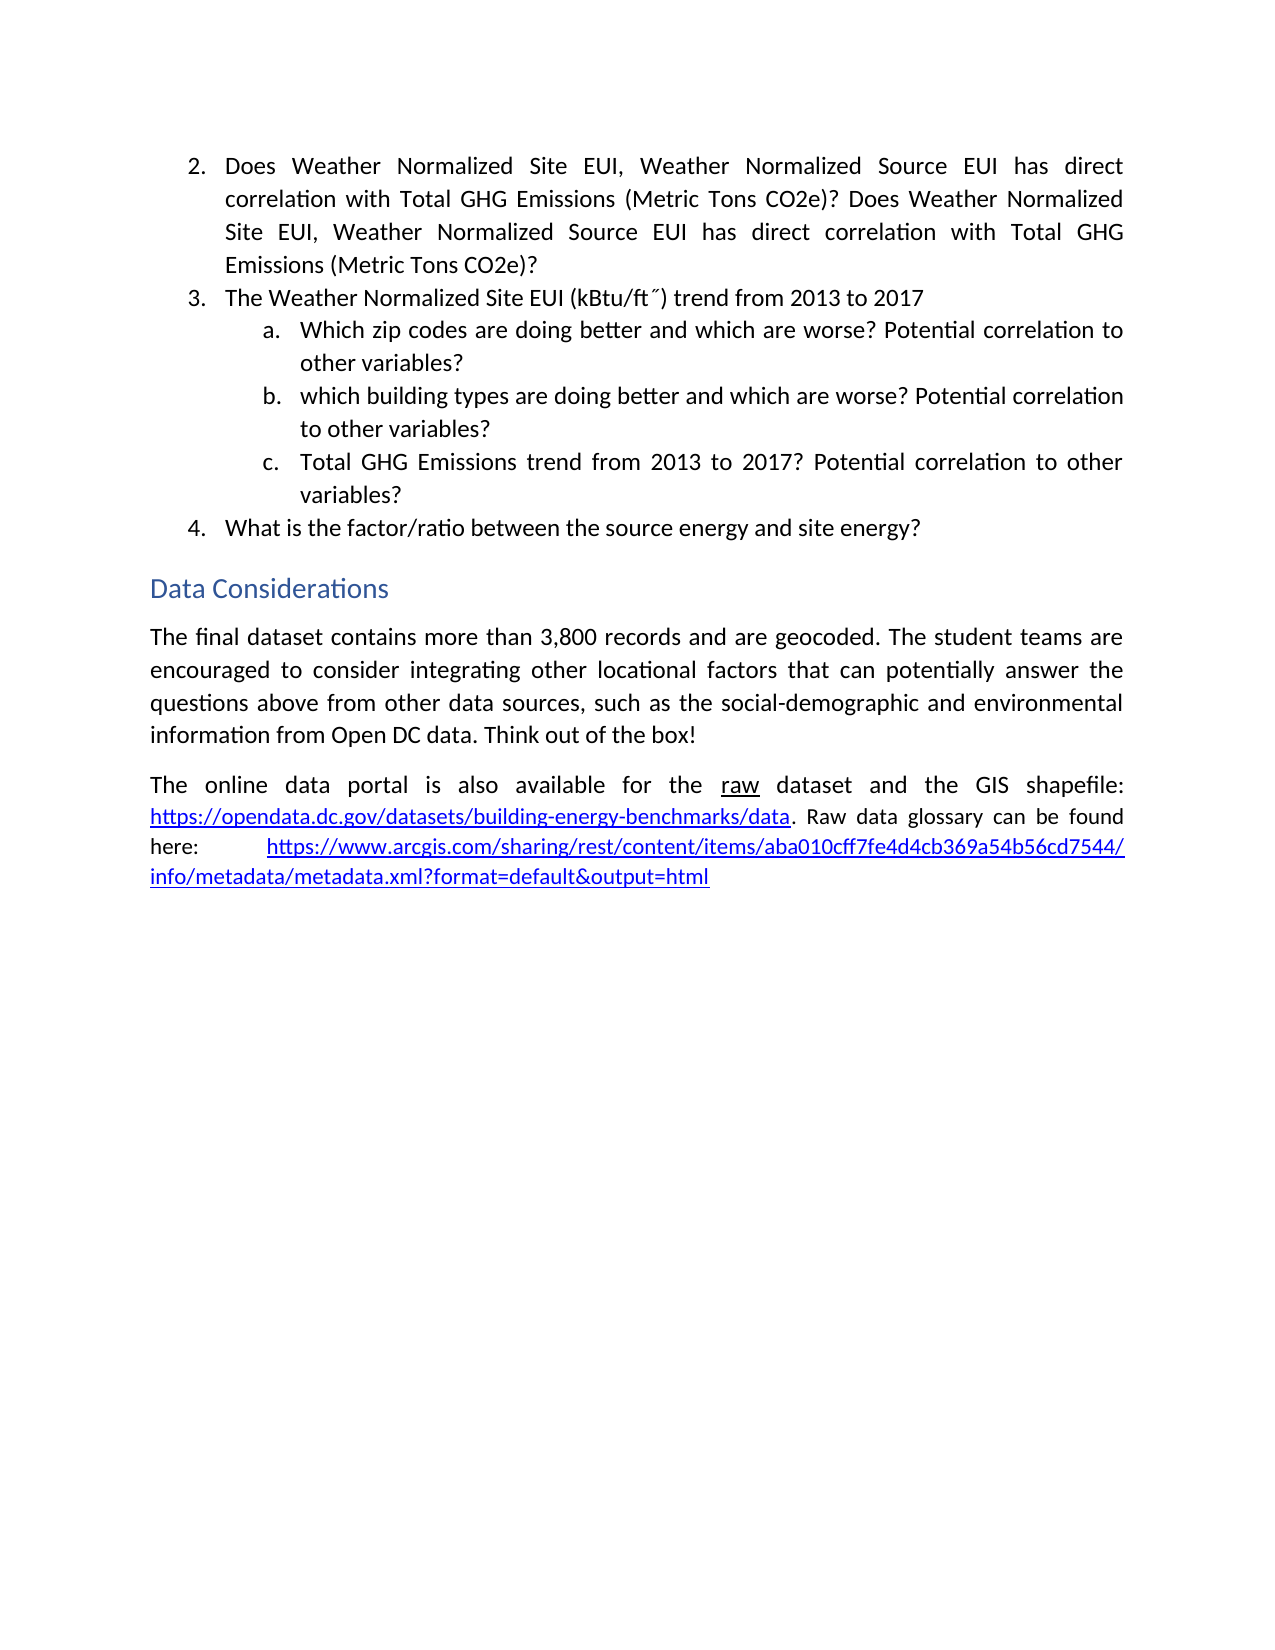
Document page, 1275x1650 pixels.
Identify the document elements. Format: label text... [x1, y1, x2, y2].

subtitle Data Considerations [150, 570, 1125, 606]
list Total GHG Emissions trend from 2013 to 2017? Potential correlation to other variables? [262, 446, 1125, 510]
list Does Weather Normalized Site EUI, Weather Normalized Source EUI has direct correlation with Total GHG Emissions (Metric Tons CO2e)? Does Weather Normalized Site EUI, Weather Normalized Source EUI has direct correlation with Total GHG Emissions (Metric Tons CO2e)? [187, 150, 1125, 279]
list What is the factor/ratio between the source energy and site energy? [187, 512, 1125, 543]
text The final dataset contains more than 3,800 records and are geocoded. The student teams are encouraged to consider integrating other locational factors that can potentially answer the questions above from other data sources, such as the social-demographic and environmental information from Open DC data. Think out of the box! [150, 621, 1125, 750]
text The online data portal is also available for the raw dataset and the GIS shapefile: https://opendata.dc.gov/datasets/building-energy-benchmarks/data. Raw data glossary can be found here: https://www.arcgis.com/sharing/rest/content/items/aba010cff7fe4d4cb369a54b56cd7544/info/metadata/metadata.xml?format=default&output=html [150, 769, 1125, 890]
list Which zip codes are doing better and which are worse? Potential correlation to other variables? [262, 314, 1125, 378]
list The Weather Normalized Site EUI (kBtu/ft˝) trend from 2013 to 2017 [187, 282, 1125, 312]
list which building types are doing better and which are worse? Potential correlation to other variables? [262, 380, 1125, 444]
